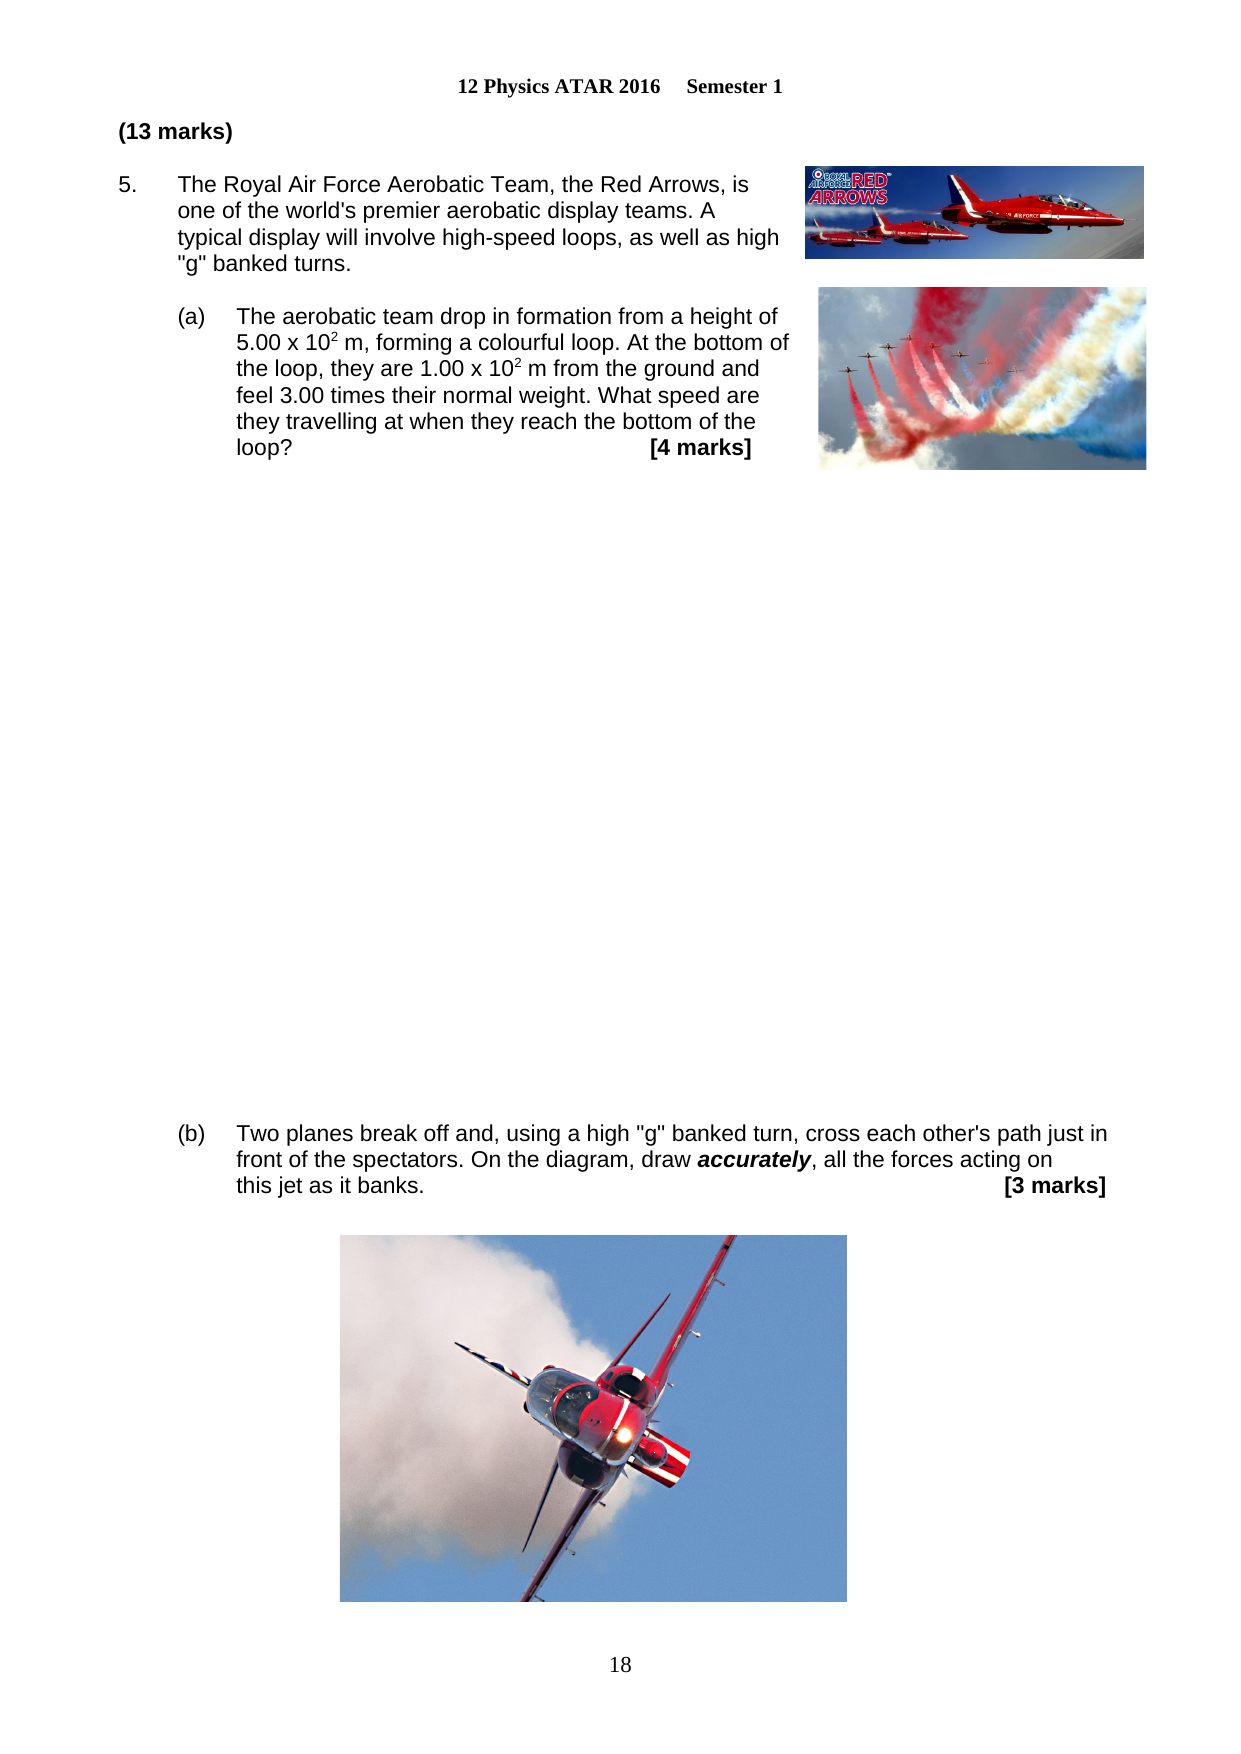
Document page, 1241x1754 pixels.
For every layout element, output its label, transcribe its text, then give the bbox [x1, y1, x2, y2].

text (a) The aerobatic team drop in formation from a height of 5.00 x 102 m, forming a colourful loop. At the bottom of the loop, they are 1.00 x 102 m from the ground and feel 3.00 times their normal weight. What speed are they travelling at when they reach the bottom of the loop? [4 marks] [118, 303, 818, 461]
picture [818, 287, 1147, 470]
picture [339, 1235, 847, 1602]
text (13 marks) [118, 118, 1122, 144]
picture [805, 166, 1144, 259]
text (b) Two planes break off and, using a high "g" banked turn, cross each other's path just in front of the spectators. On the diagram, draw accurately, all the forces acting on this jet as it banks. [3 marks] [118, 1119, 1122, 1199]
